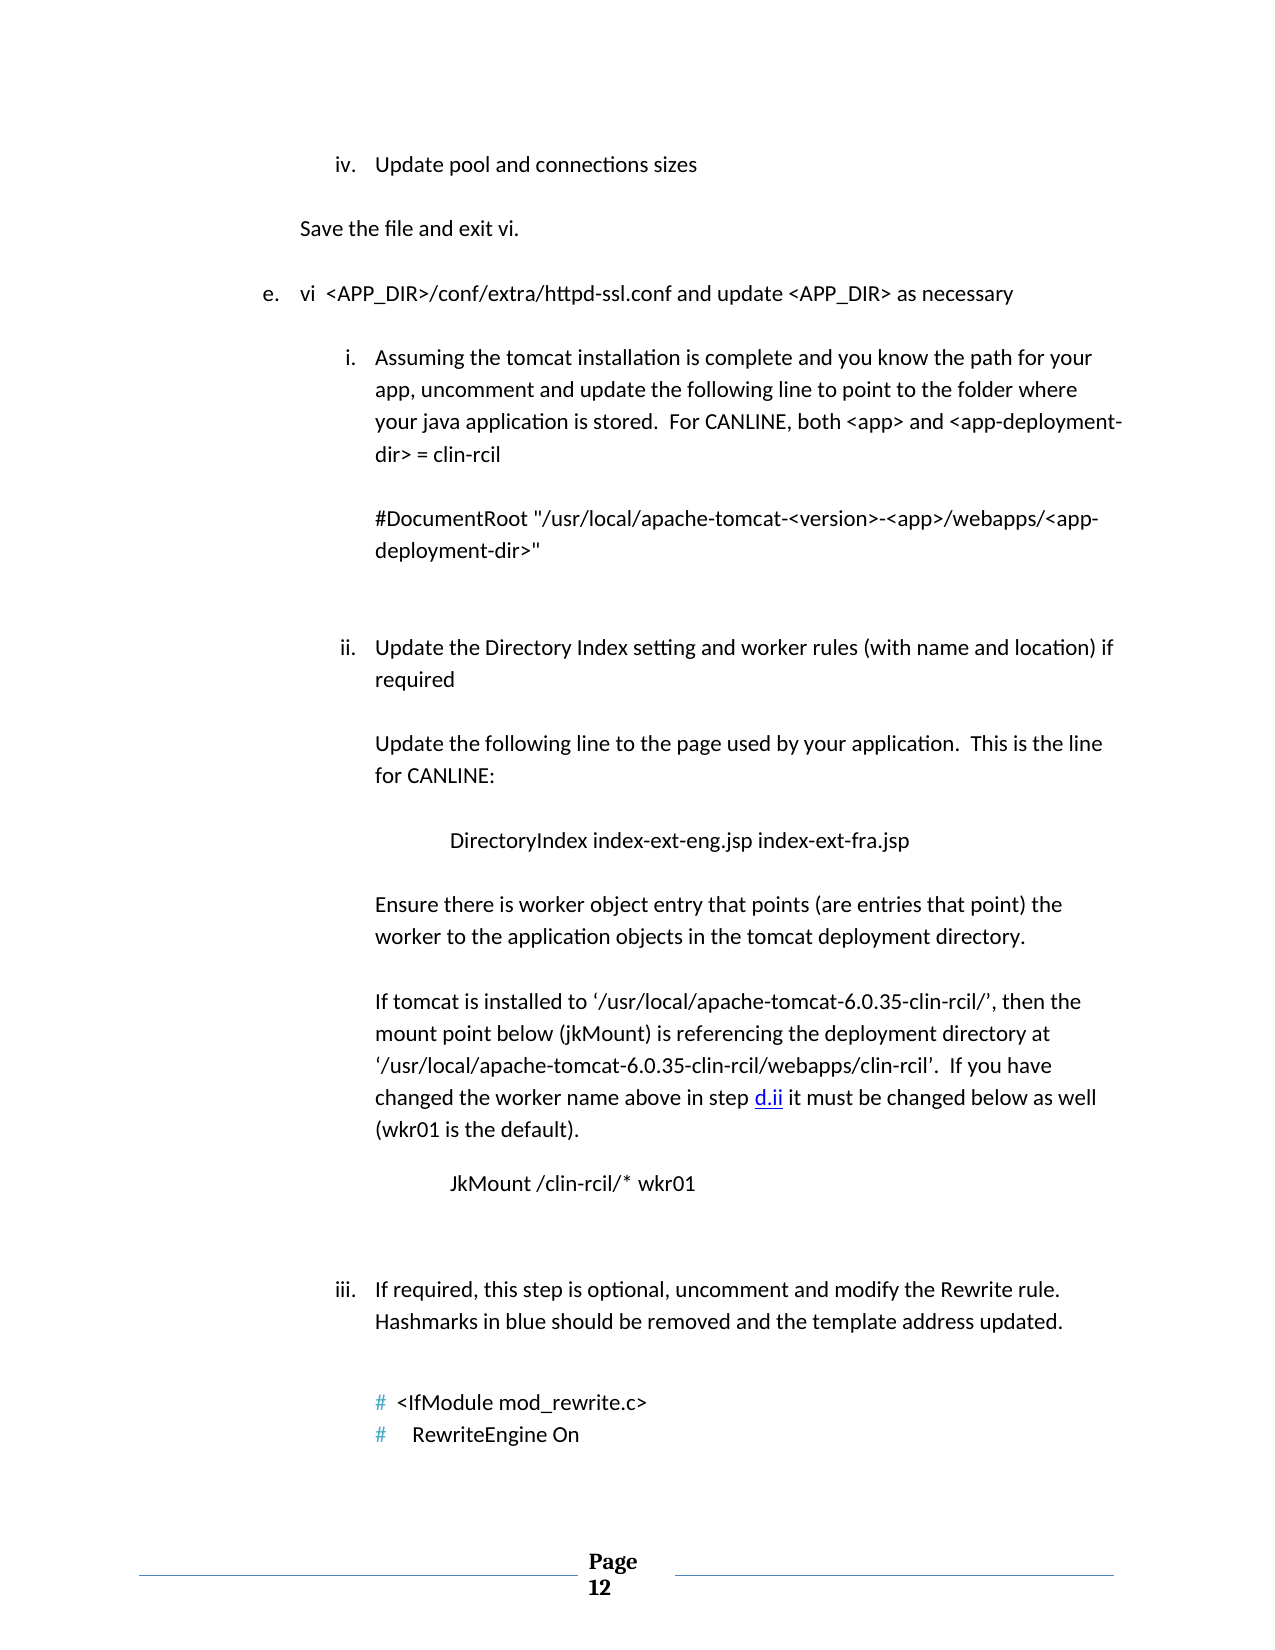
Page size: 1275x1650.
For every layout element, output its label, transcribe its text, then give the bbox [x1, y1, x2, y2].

list DirectoryIndex index-ext-eng.jsp index-ext-fra.jsp [450, 826, 1125, 854]
list # RewriteEngine On [375, 1420, 1125, 1448]
list Update the Directory Index setting and worker rules (with name and location) if required [356, 633, 1125, 693]
list Update the following line to the page used by your application. This is the line for CANLINE: [375, 729, 1125, 789]
list Save the file and exit vi. [300, 214, 1125, 242]
list If required, this step is optional, uncomment and modify the Rewrite rule. Hashmarks in blue should be removed and the template address updated. [356, 1275, 1125, 1335]
list Ensure there is worker object entry that points (are entries that point) the worker to the application objects in the tomcat deployment directory. [375, 890, 1125, 951]
list Assuming the tomcat installation is complete and you know the path for your app, uncomment and update the following line to point to the folder where your java application is stored. For CANLINE, both <app> and <app-deployment-dir> = clin-rcil [356, 343, 1125, 468]
list #DocumentRoot "/usr/local/apache-tomcat-<version>-<app>/webapps/<app-deployment-dir>" [375, 504, 1125, 564]
list # <IfModule mod_rewrite.c> [375, 1388, 1125, 1416]
list Update pool and connections sizes [356, 150, 1125, 178]
list vi <APP_DIR>/conf/extra/httpd-ssl.conf and update <APP_DIR> as necessary [262, 279, 1125, 307]
text JkMount /clin-rcil/* wkr01 [431, 1169, 1125, 1197]
list If tomcat is installed to ‘/usr/local/apache-tomcat-6.0.35-clin-rcil/’, then the mount point below (jkMount) is referencing the deployment directory at ‘/usr/local/apache-tomcat-6.0.35-clin-rcil/webapps/clin-rcil’. If you have changed the worker name above in step 12)d.ii it must be changed below as well (wkr01 is the default). [375, 987, 1125, 1144]
